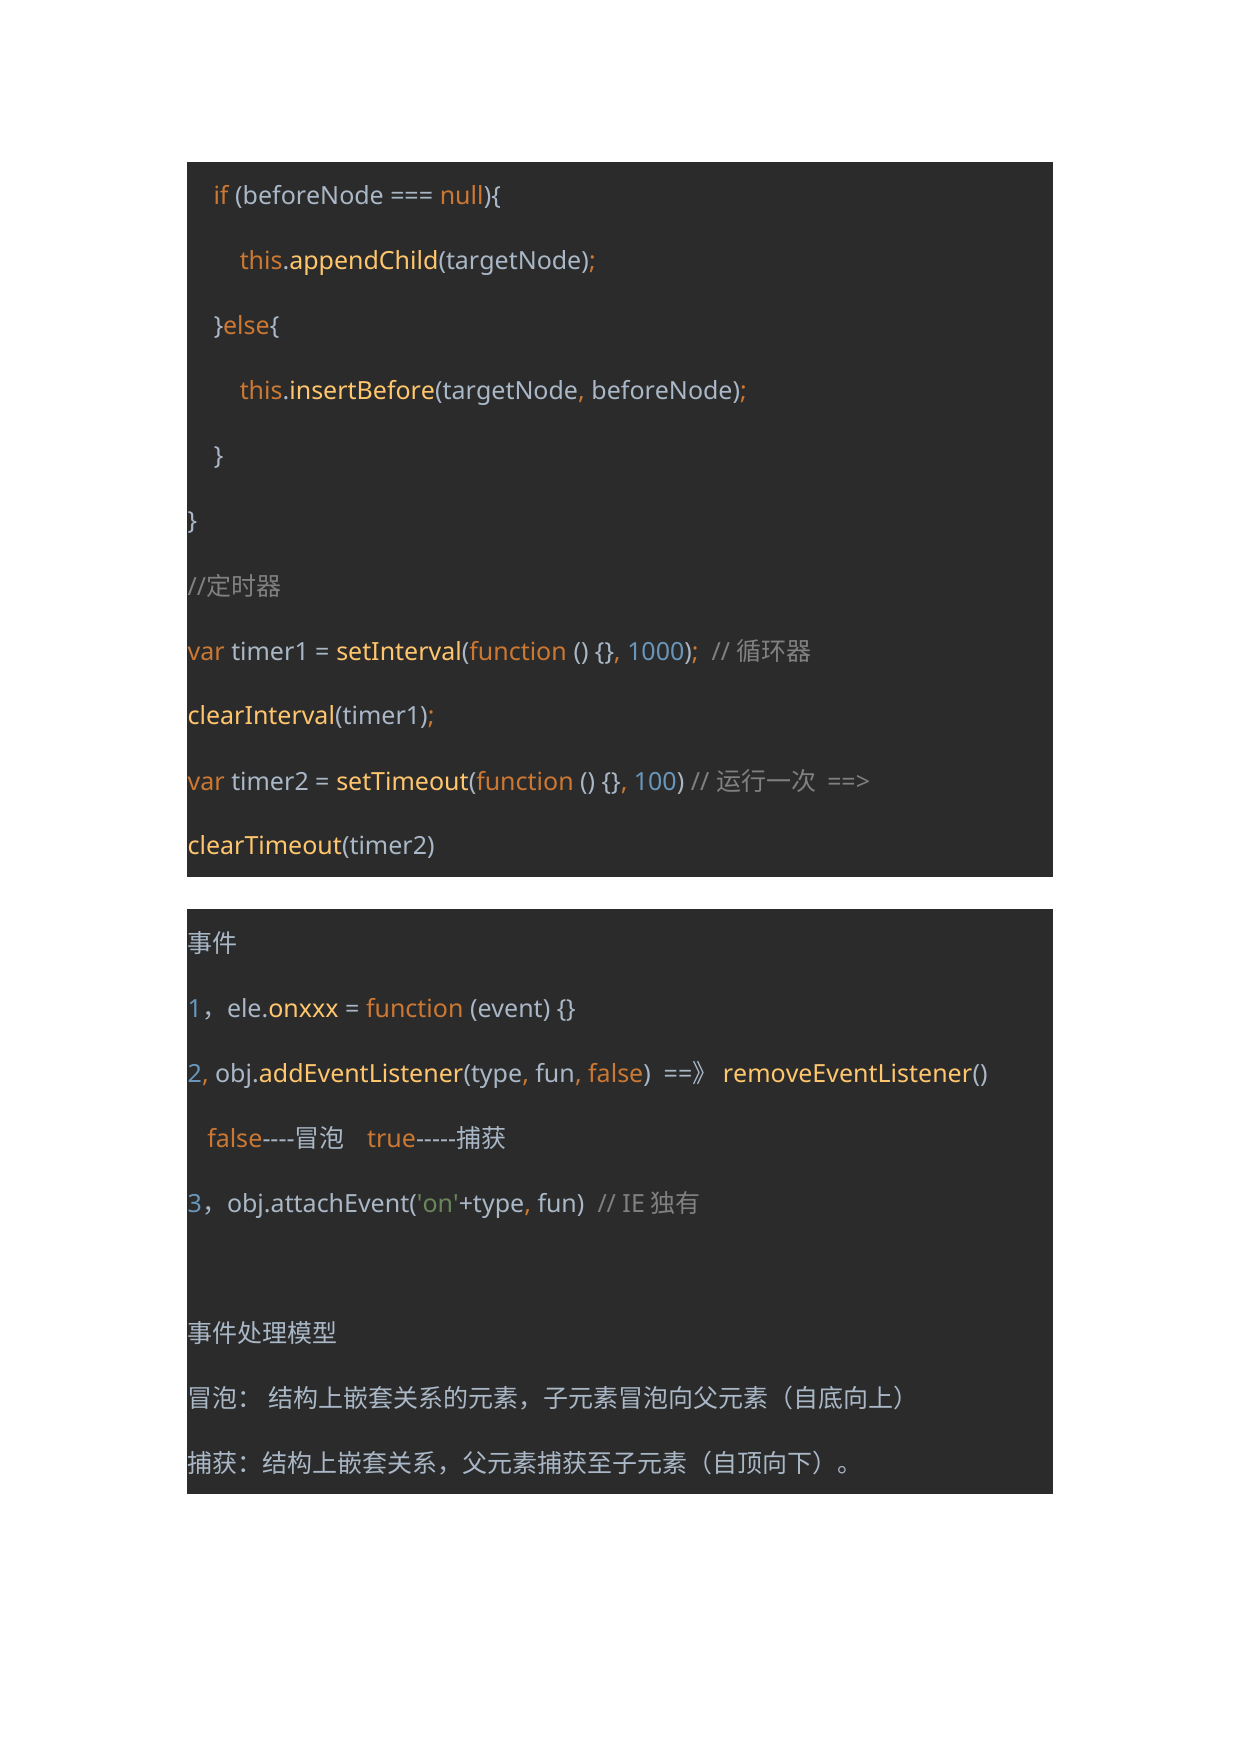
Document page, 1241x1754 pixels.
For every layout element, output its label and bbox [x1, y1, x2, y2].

text [187, 162, 1053, 877]
text [187, 909, 1053, 1494]
